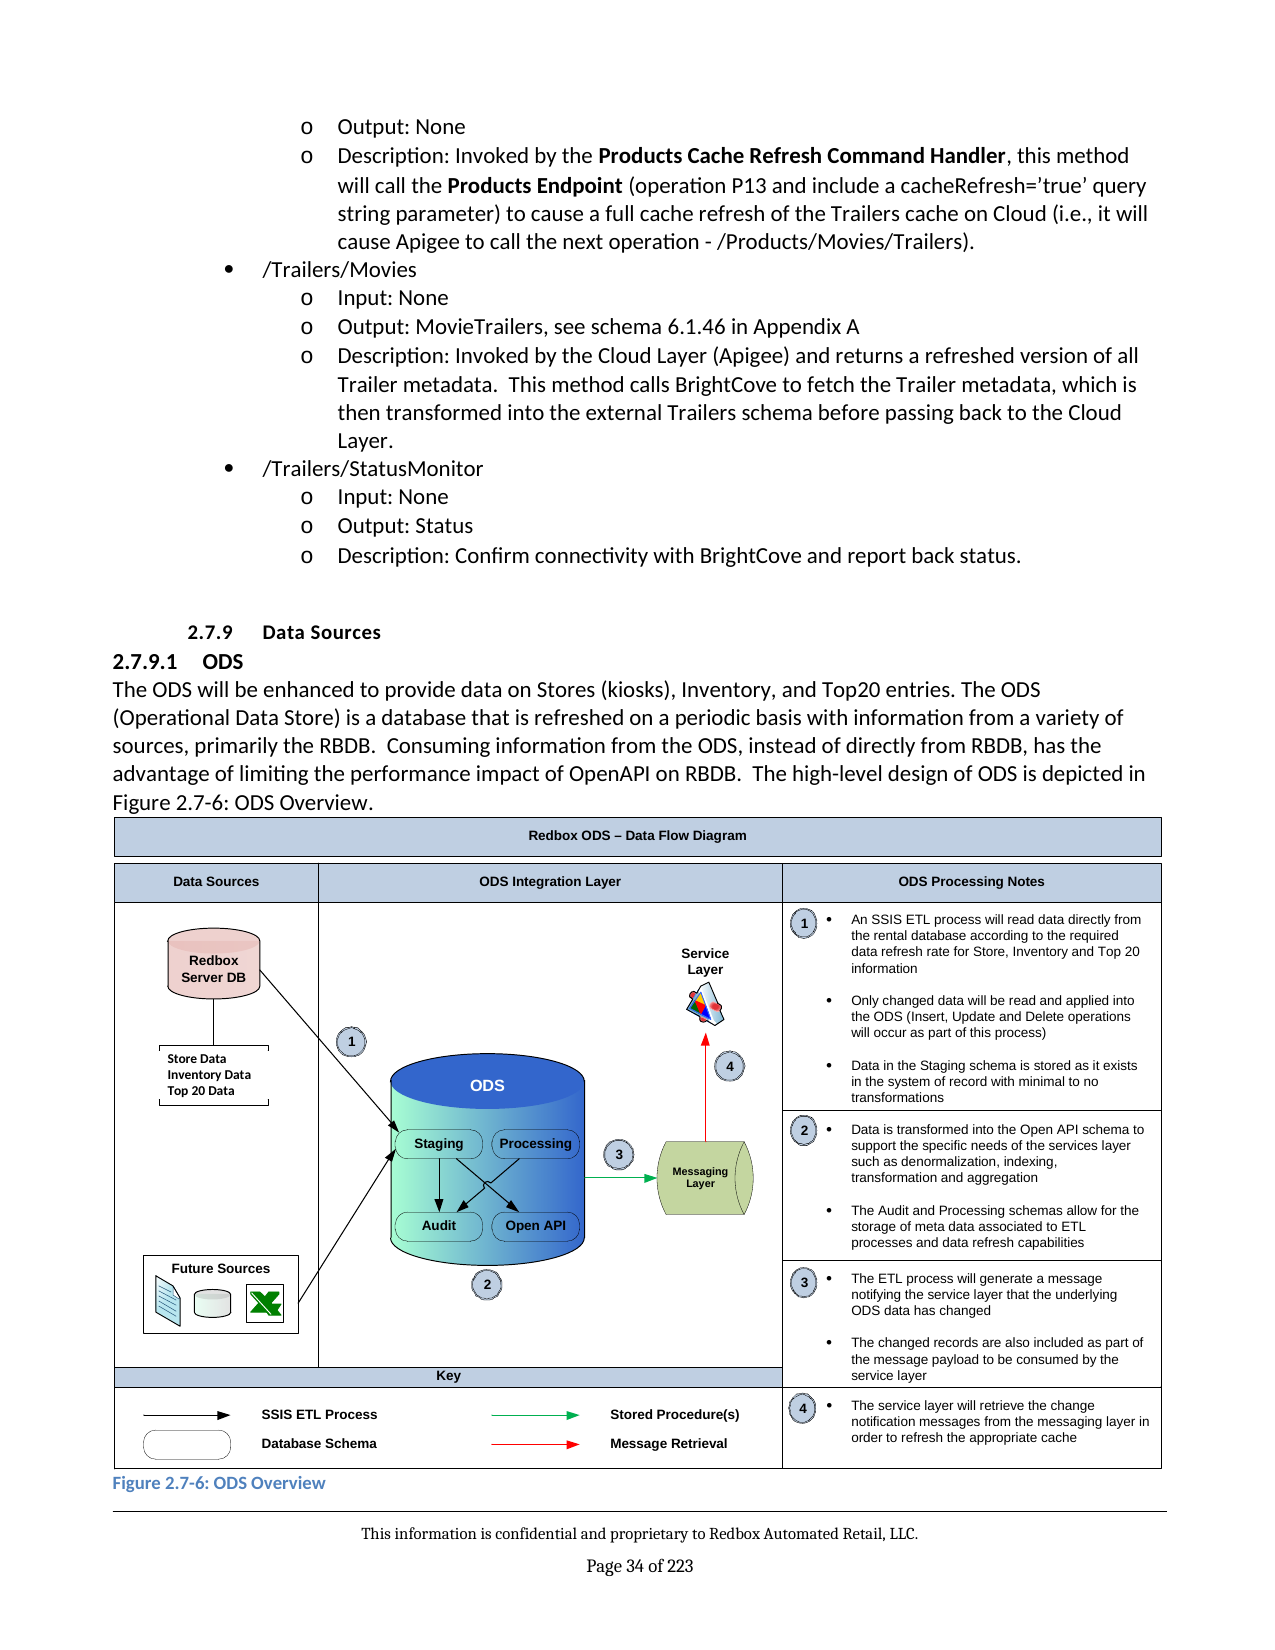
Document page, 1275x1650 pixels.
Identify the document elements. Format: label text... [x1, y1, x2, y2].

list Output: MovieTrailers, see schema 6.1.46 in Appendix A [300, 312, 1162, 341]
list Input: None [300, 283, 1162, 312]
subtitle ODS [112, 647, 1162, 676]
list Description: Confirm connectivity with BrightCove and report back status. [300, 541, 1162, 570]
list /Trailers/StatusMonitor [225, 454, 1162, 482]
list Description: Invoked by the Cloud Layer (Apigee) and returns a refreshed version of all Trailer metadata. This method calls BrightCove to fetch the Trailer metadata, which is then transformed into the external Trailers schema before passing back to the Cloud Layer. [300, 341, 1162, 454]
text The ODS will be enhanced to provide data on Stores (kiosks), Inventory, and Top20 entries. The ODS (Operational Data Store) is a database that is refreshed on a periodic basis with information from a variety of sources, primarily the RBDB. Consuming information from the ODS, instead of directly from RBDB, has the advantage of limiting the performance impact of OpenAPI on RBDB. The high-level design of ODS is depicted in Figure 2.7-1: ODS Overview. [112, 676, 1162, 816]
subtitle Data Sources [187, 619, 1162, 644]
list Description: Invoked by the Products Cache Refresh Command Handler, this method will call the Products Endpoint (operation P13 and include a cacheRefresh=’true’ query string parameter) to cause a full cache refresh of the Trailers cache on Cloud (i.e., it will cause Apigee to call the next operation - /Products/Movies/Trailers). [300, 142, 1162, 255]
list /Trailers/Movies [225, 255, 1162, 283]
list Output: Status [300, 512, 1162, 541]
list Output: None [300, 112, 1162, 142]
list Input: None [300, 482, 1162, 512]
text Figure -: ODS Overview [112, 1471, 1162, 1494]
